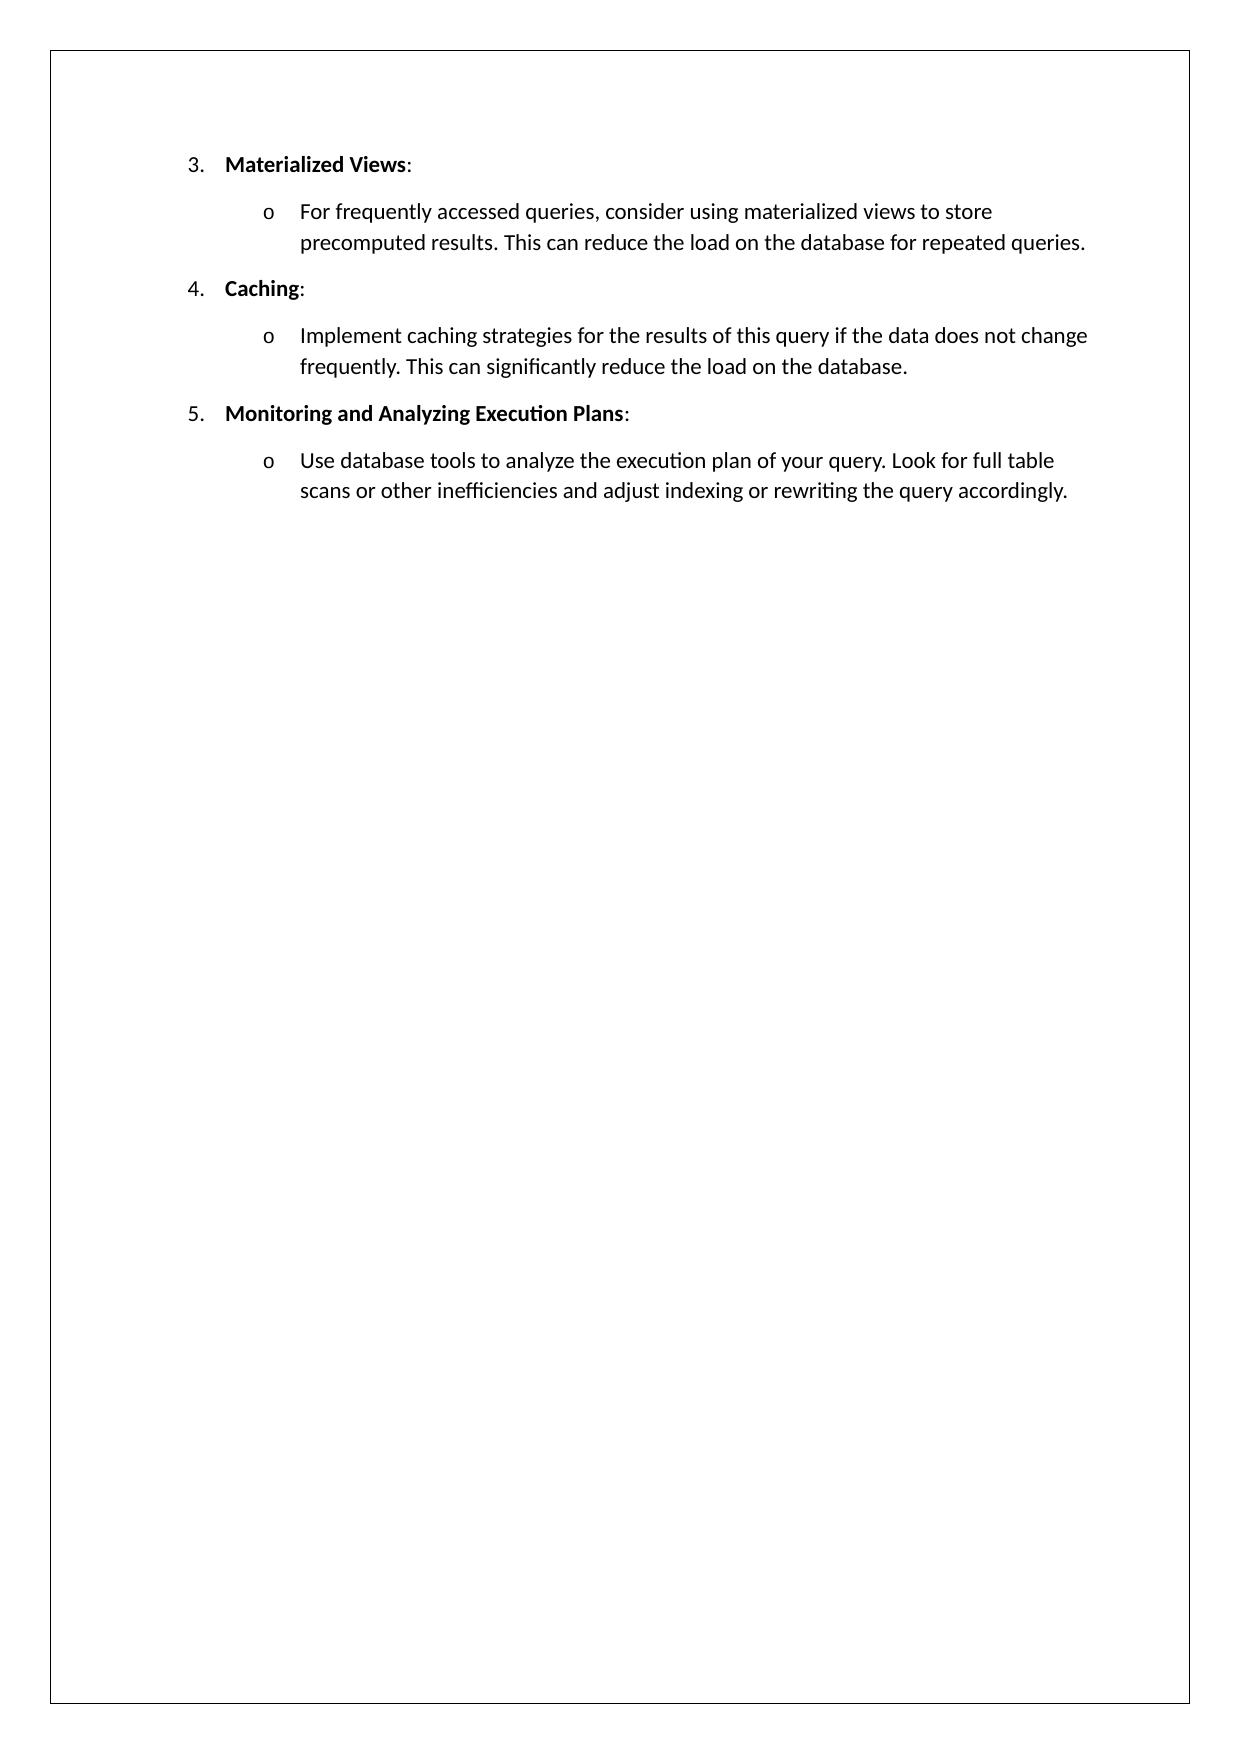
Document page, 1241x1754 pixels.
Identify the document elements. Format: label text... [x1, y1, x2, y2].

list For frequently accessed queries, consider using materialized views to store precomputed results. This can reduce the load on the database for repeated queries. [262, 197, 1090, 256]
list Materialized Views: [187, 150, 1090, 178]
list Caching: [187, 274, 1090, 302]
list Use database tools to analyze the execution plan of your query. Look for full table scans or other inefficiencies and adjust indexing or rewriting the query accordingly. [262, 446, 1090, 504]
list Monitoring and Analyzing Execution Plans: [187, 399, 1090, 427]
list Implement caching strategies for the results of this query if the data does not change frequently. This can significantly reduce the load on the database. [262, 321, 1090, 380]
